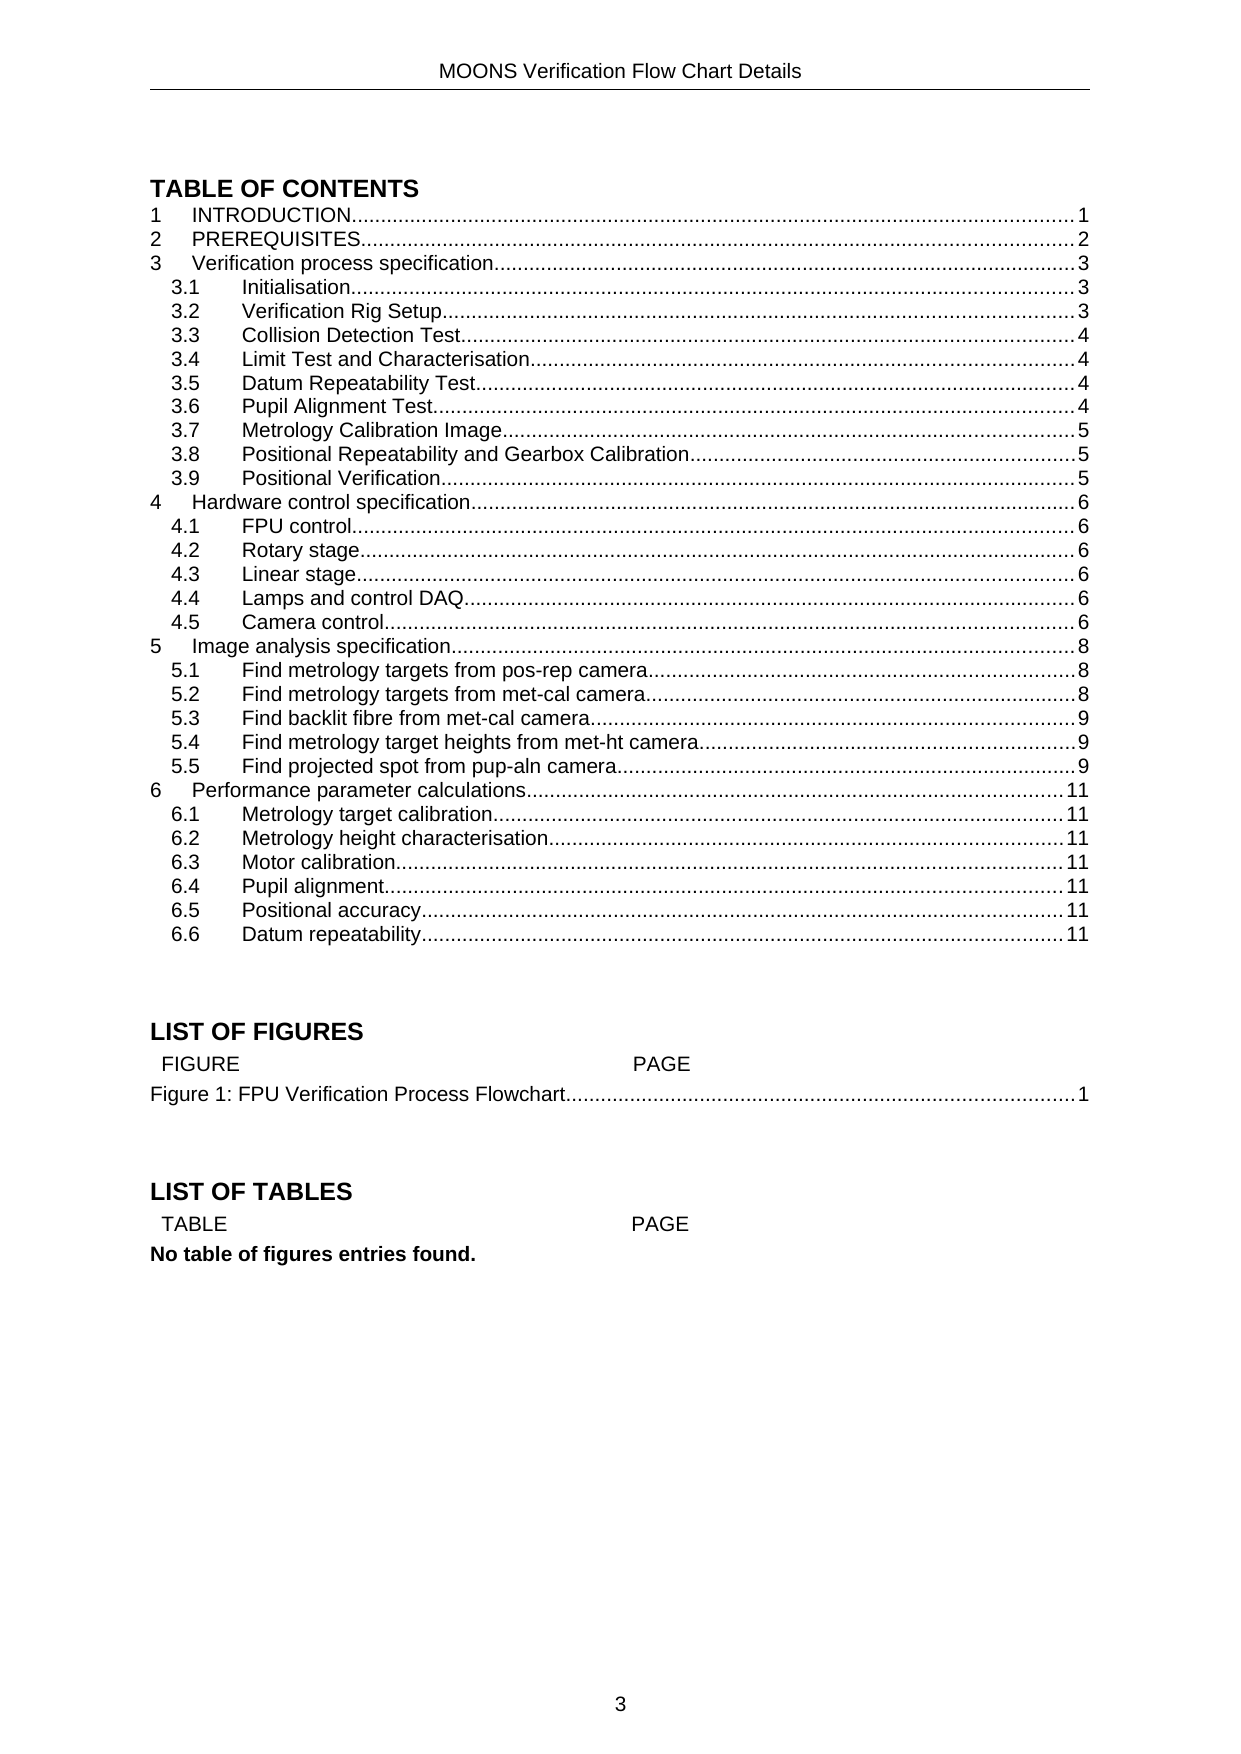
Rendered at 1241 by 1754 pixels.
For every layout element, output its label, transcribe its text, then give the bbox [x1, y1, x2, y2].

table_header TABLE [150, 1206, 620, 1241]
table_header PAGE [620, 1206, 1090, 1241]
text 4.3 Linear stage 6 [171, 562, 1090, 586]
text No table of figures entries found. [150, 1241, 1090, 1265]
text 3.4 Limit Test and Characterisation 4 [171, 346, 1090, 370]
table_header FIGURE [150, 1046, 621, 1081]
text 6.1 Metrology target calibration 11 [171, 802, 1090, 826]
text 3.3 Collision Detection Test 4 [171, 322, 1090, 346]
text 5.5 Find projected spot from pup-aln camera 9 [171, 754, 1090, 778]
text 3.6 Pupil Alignment Test 4 [171, 394, 1090, 418]
text 5.4 Find metrology target heights from met-ht camera 9 [171, 730, 1090, 754]
text 4.2 Rotary stage 6 [171, 538, 1090, 562]
text 3.9 Positional Verification 5 [171, 466, 1090, 490]
text LIST OF TABLES [150, 1177, 1090, 1206]
text 6.4 Pupil alignment 11 [171, 873, 1090, 897]
text 6 Performance parameter calculations 11 [150, 778, 1090, 802]
text 6.5 Positional accuracy 11 [171, 897, 1090, 921]
text 4.4 Lamps and control DAQ 6 [171, 586, 1090, 610]
text 5 Image analysis specification 8 [150, 634, 1090, 658]
text 3.2 Verification Rig Setup 3 [171, 298, 1090, 322]
text 1 INTRODUCTION 1 [150, 203, 1090, 227]
text Figure 1: FPU Verification Process Flowchart 1 [150, 1081, 1090, 1105]
text 3.1 Initialisation 3 [171, 274, 1090, 298]
text 5.2 Find metrology targets from met-cal camera 8 [171, 682, 1090, 706]
text 3.8 Positional Repeatability and Gearbox Calibration 5 [171, 442, 1090, 466]
text 6.2 Metrology height characterisation 11 [171, 826, 1090, 849]
table_header PAGE [621, 1046, 1090, 1081]
text LIST OF FIGURES [150, 1017, 1090, 1046]
text 2 PREREQUISITES 2 [150, 227, 1090, 251]
text 5.3 Find backlit fibre from met-cal camera 9 [171, 706, 1090, 730]
text 3.5 Datum Repeatability Test 4 [171, 370, 1090, 394]
text 4.5 Camera control 6 [171, 610, 1090, 634]
text 3.7 Metrology Calibration Image 5 [171, 418, 1090, 442]
text 4 Hardware control specification 6 [150, 490, 1090, 514]
text 6.6 Datum repeatability 11 [171, 921, 1090, 945]
text 6.3 Motor calibration 11 [171, 849, 1090, 873]
text 4.1 FPU control 6 [171, 514, 1090, 538]
text 3 Verification process specification 3 [150, 251, 1090, 274]
text TABLE OF CONTENTS [150, 174, 1090, 203]
text 5.1 Find metrology targets from pos-rep camera 8 [171, 658, 1090, 682]
